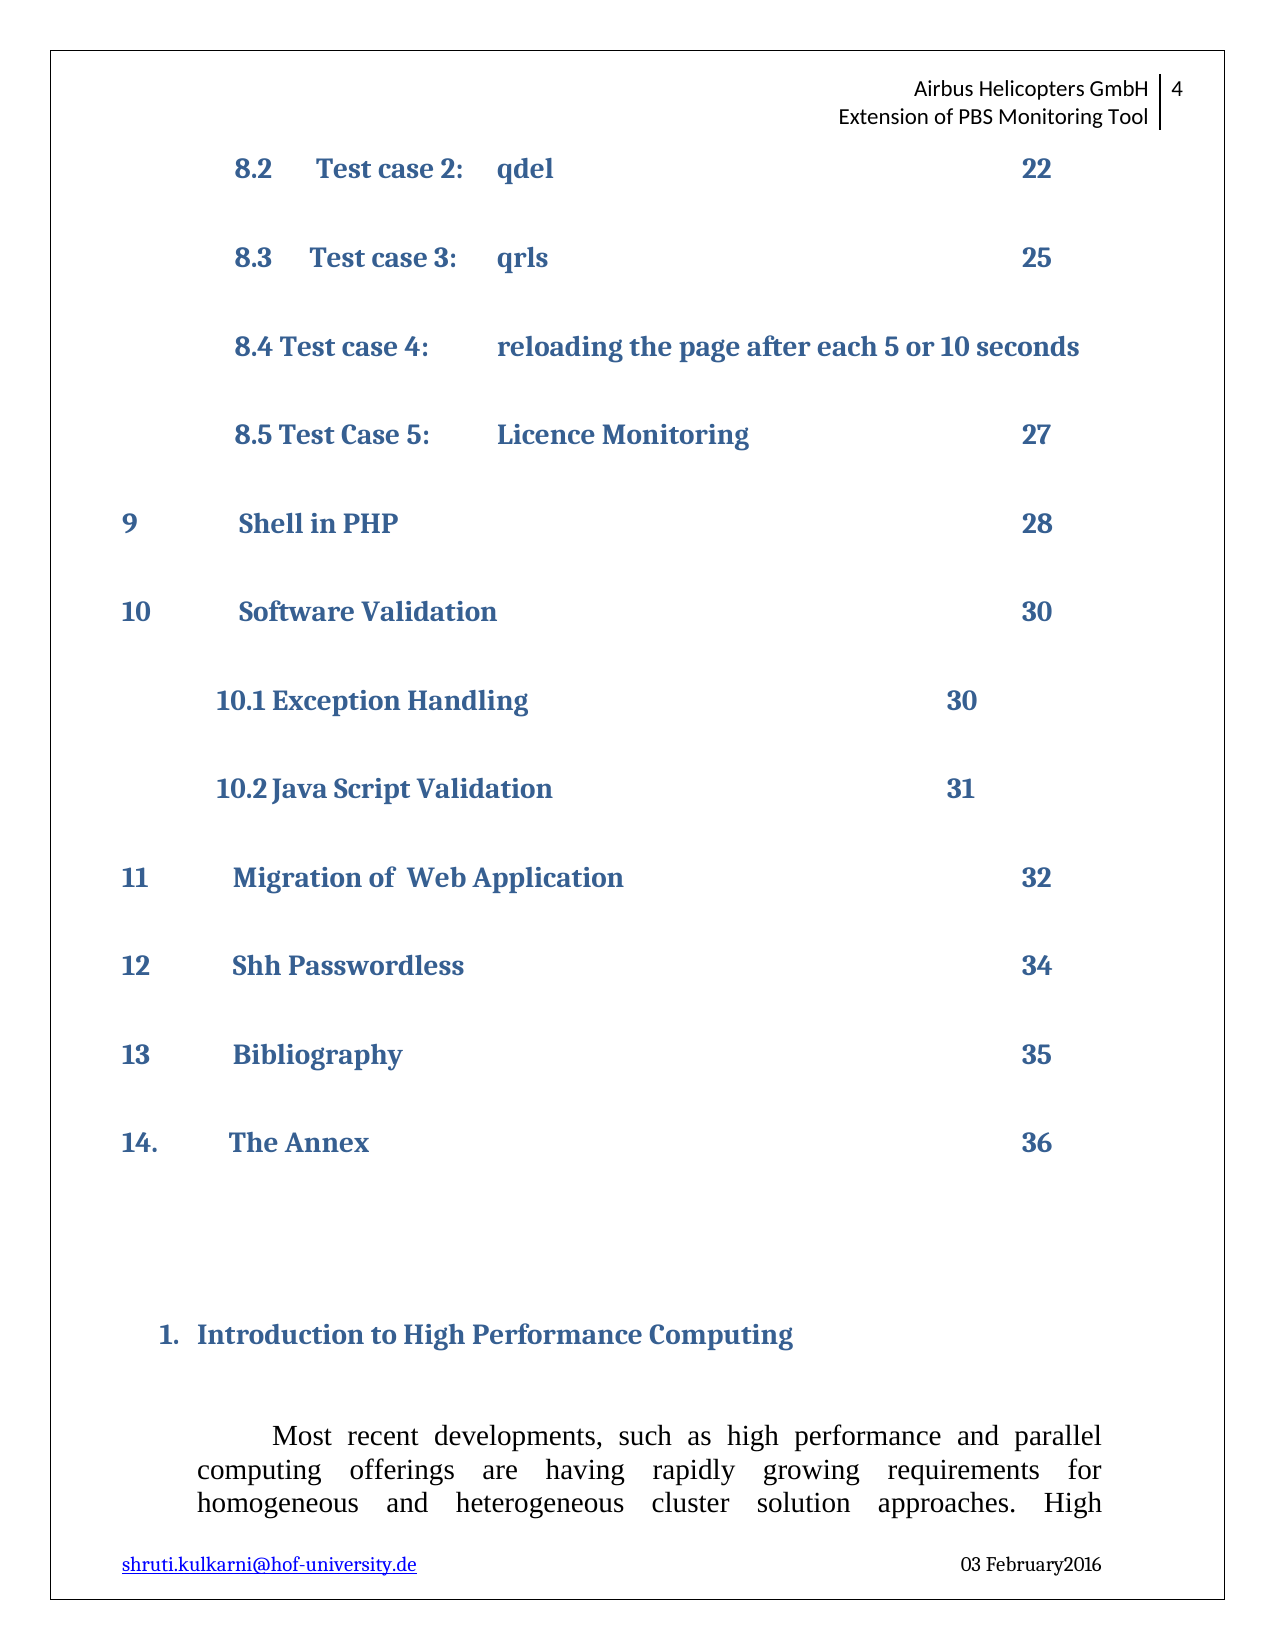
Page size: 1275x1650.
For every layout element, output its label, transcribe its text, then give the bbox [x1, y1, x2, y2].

subtitle Shell in PHP 28 [122, 507, 1162, 540]
subtitle 8.4 Test case 4: reloading the page after each 5 or 10 seconds [197, 330, 1162, 363]
subtitle 8.5 Test Case 5: Licence Monitoring 27 [197, 418, 1162, 452]
subtitle Shh Passwordless 34 [122, 949, 1162, 983]
subtitle Test case 3: qrls 25 [234, 241, 1162, 275]
subtitle Software Validation 30 [122, 595, 1162, 629]
subtitle 10.1 Exception Handling 30 [159, 684, 1162, 717]
subtitle Bibliography 35 [122, 1038, 1162, 1072]
subtitle 14. The Annex 36 [122, 1127, 1162, 1160]
subtitle Introduction to High Performance Computing [159, 1318, 1162, 1351]
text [197, 1418, 1102, 1519]
subtitle Test case 2: qdel 22 [234, 153, 1162, 186]
subtitle 10.2 Java Script Validation 31 [159, 772, 1162, 806]
subtitle Migration of Web Application 32 [122, 861, 1162, 894]
